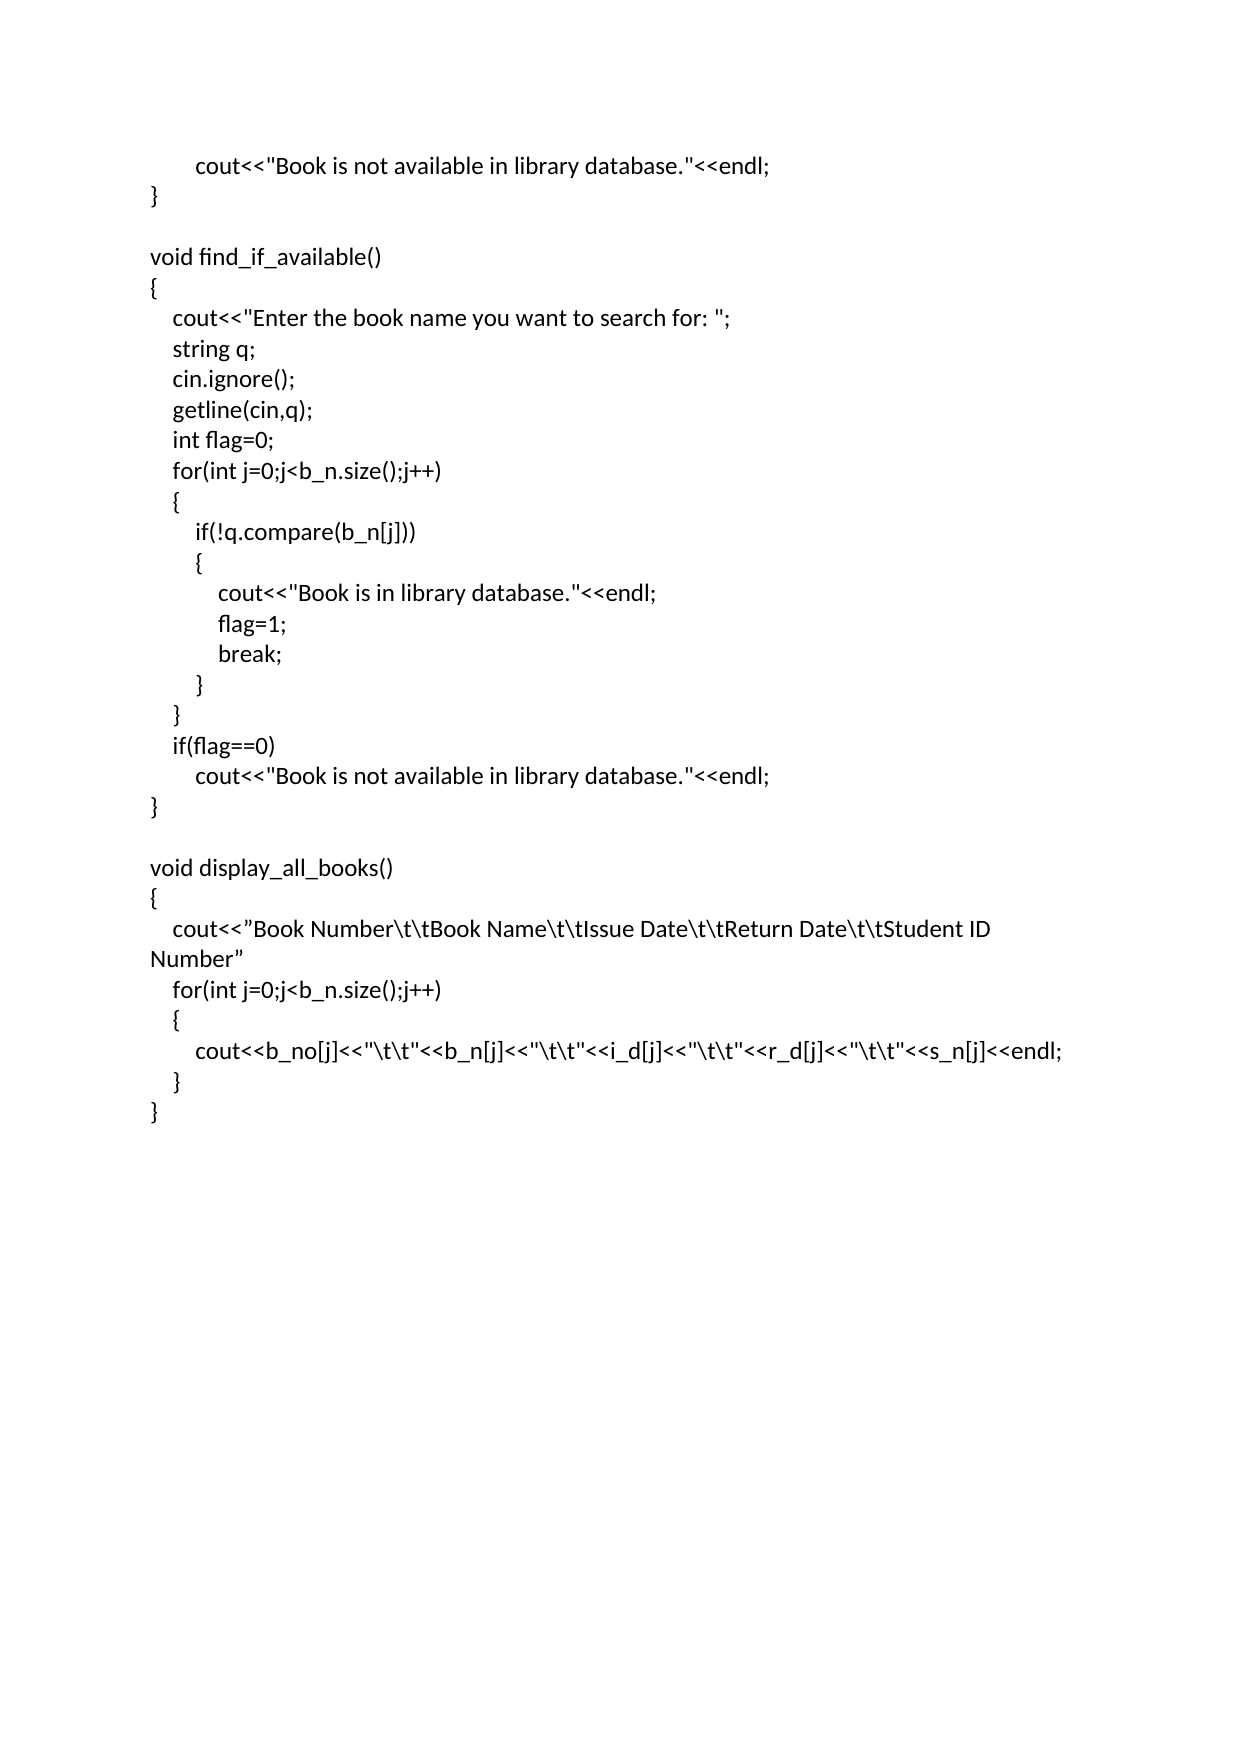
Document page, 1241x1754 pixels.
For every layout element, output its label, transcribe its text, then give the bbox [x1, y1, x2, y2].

text if(flag==0) [150, 730, 1090, 760]
text cout<<”Book Number\t\tBook Name\t\tIssue Date\t\tReturn Date\t\tStudent ID Number” [150, 913, 1090, 974]
text getline(cin,q); [150, 394, 1090, 425]
text } [150, 791, 1090, 821]
text cout<<"Book is in library database."<<endl; [150, 577, 1090, 608]
text int flag=0; [150, 425, 1090, 455]
text cout<<"Book is not available in library database."<<endl; [150, 760, 1090, 791]
text cout<<b_no[j]<<"\t\t"<<b_n[j]<<"\t\t"<<i_d[j]<<"\t\t"<<r_d[j]<<"\t\t"<<s_n[j]<<endl; [150, 1035, 1090, 1066]
text for(int j=0;j<b_n.size();j++) [150, 974, 1090, 1004]
text } [150, 669, 1090, 699]
text { [150, 486, 1090, 516]
text { [150, 547, 1090, 577]
text string q; [150, 333, 1090, 364]
text for(int j=0;j<b_n.size();j++) [150, 455, 1090, 486]
text } [150, 699, 1090, 730]
text cout<<"Book is not available in library database."<<endl; [150, 150, 1090, 181]
text { [150, 1004, 1090, 1035]
text { [150, 882, 1090, 913]
text if(!q.compare(b_n[j])) [150, 516, 1090, 547]
text } [150, 1096, 1090, 1127]
text { [150, 272, 1090, 303]
text flag=1; [150, 608, 1090, 638]
text void display_all_books() [150, 852, 1090, 882]
text } [150, 1066, 1090, 1096]
text void find_if_available() [150, 242, 1090, 272]
text cin.ignore(); [150, 364, 1090, 394]
text break; [150, 638, 1090, 669]
text cout<<"Enter the book name you want to search for: "; [150, 303, 1090, 333]
text } [150, 181, 1090, 211]
